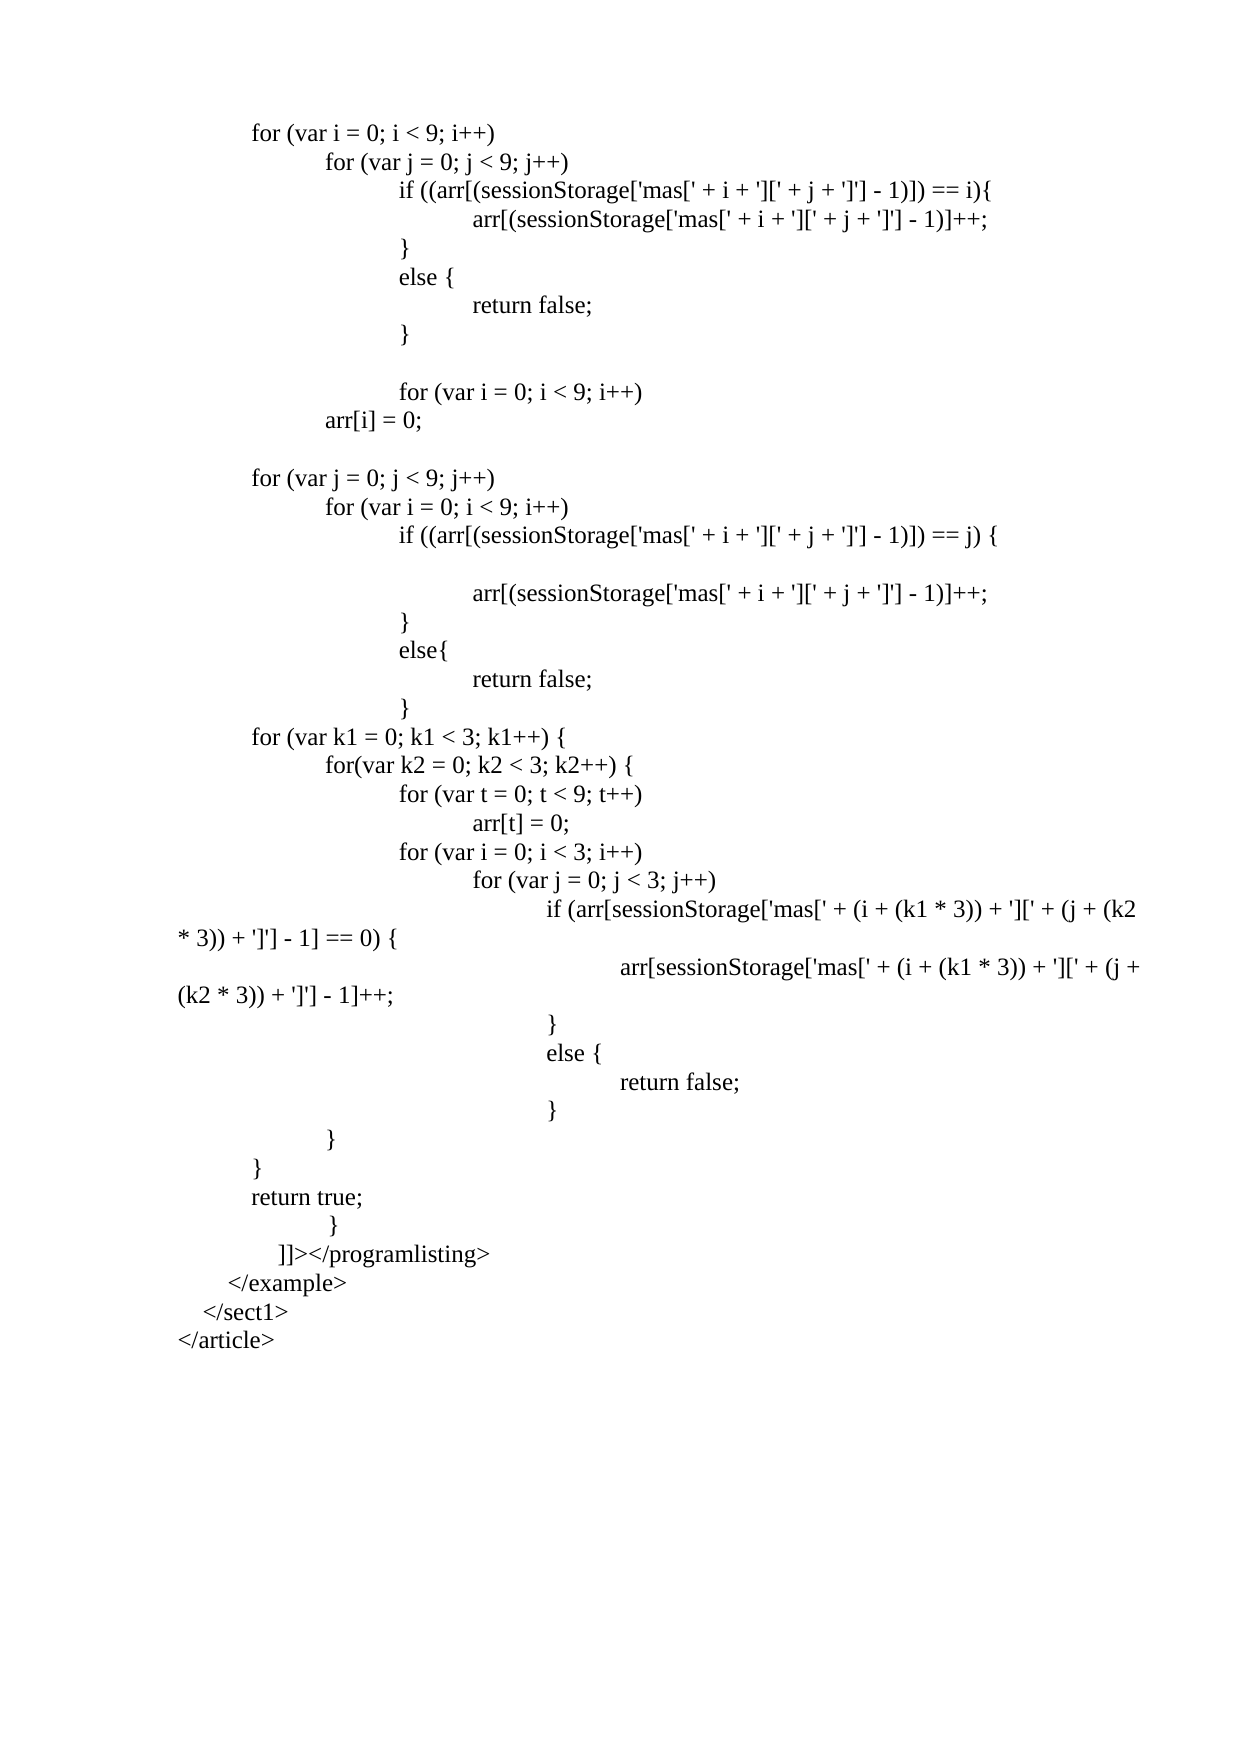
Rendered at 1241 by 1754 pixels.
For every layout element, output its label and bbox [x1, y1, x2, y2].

text [177, 118, 1152, 1382]
